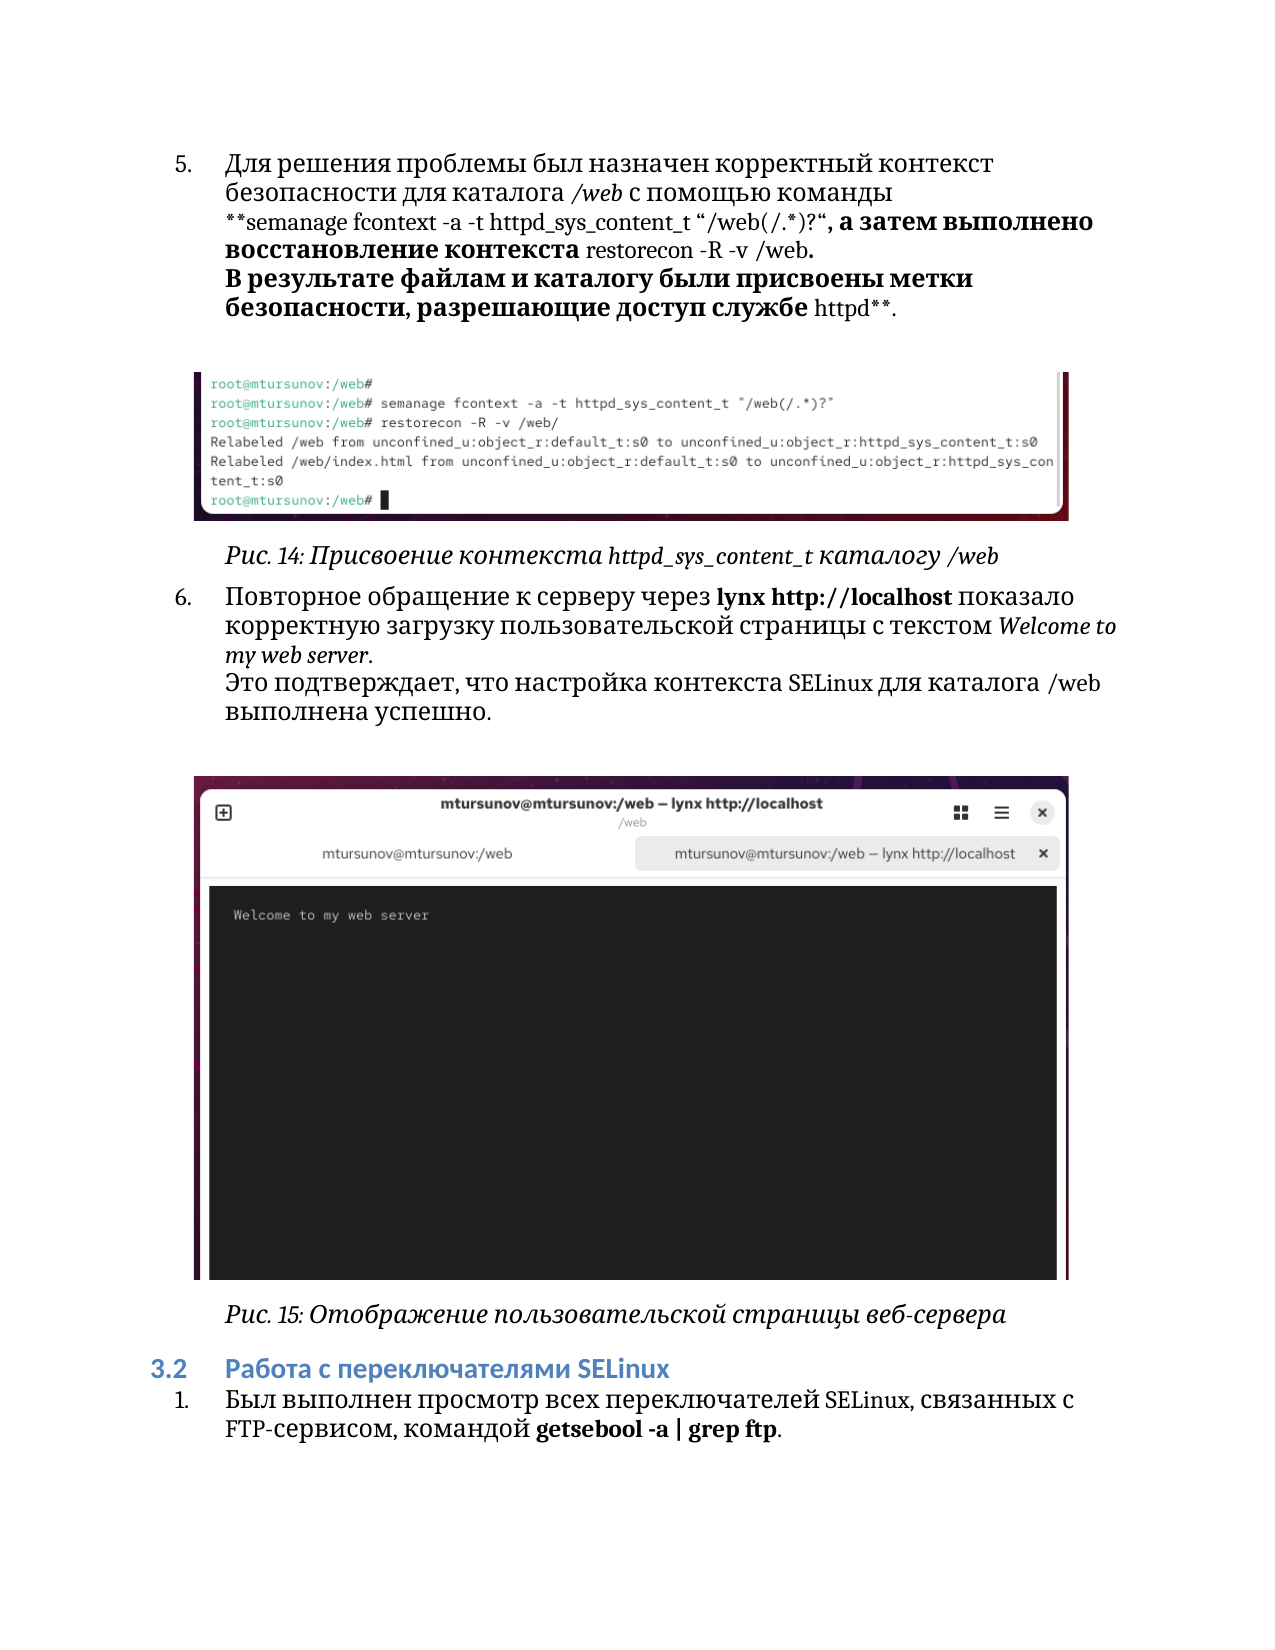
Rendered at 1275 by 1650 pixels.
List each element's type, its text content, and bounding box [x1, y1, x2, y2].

list Рис. 14: Присвоение контекста httpd_sys_content_t каталогу /web [175, 542, 1125, 571]
subtitle 3.2 Работа с переключателями SELinux [150, 1350, 1125, 1386]
picture [193, 776, 1069, 1280]
list Повторное обращение к серверу через lynx http://localhost показало корректную загрузку пользовательской страницы с текстом Welcome to my web server. Это подтверждает, что настройка контекста SELinux для каталога /web выполнена успешно. [175, 583, 1125, 727]
list Для решения проблемы был назначен корректный контекст безопасности для каталога /web с помощью команды **semanage fcontext -a -t httpd_sys_content_t “/web(/.*)?“, а затем выполнено восстановление контекста restorecon -R -v /web. В результате файлам и каталогу были присвоены метки безопасности, разрешающие доступ службе httpd**. [175, 150, 1125, 322]
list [175, 1386, 1125, 1443]
picture [193, 372, 1069, 521]
list Рис. 15: Отображение пользовательской страницы веб-сервера [175, 1301, 1125, 1329]
